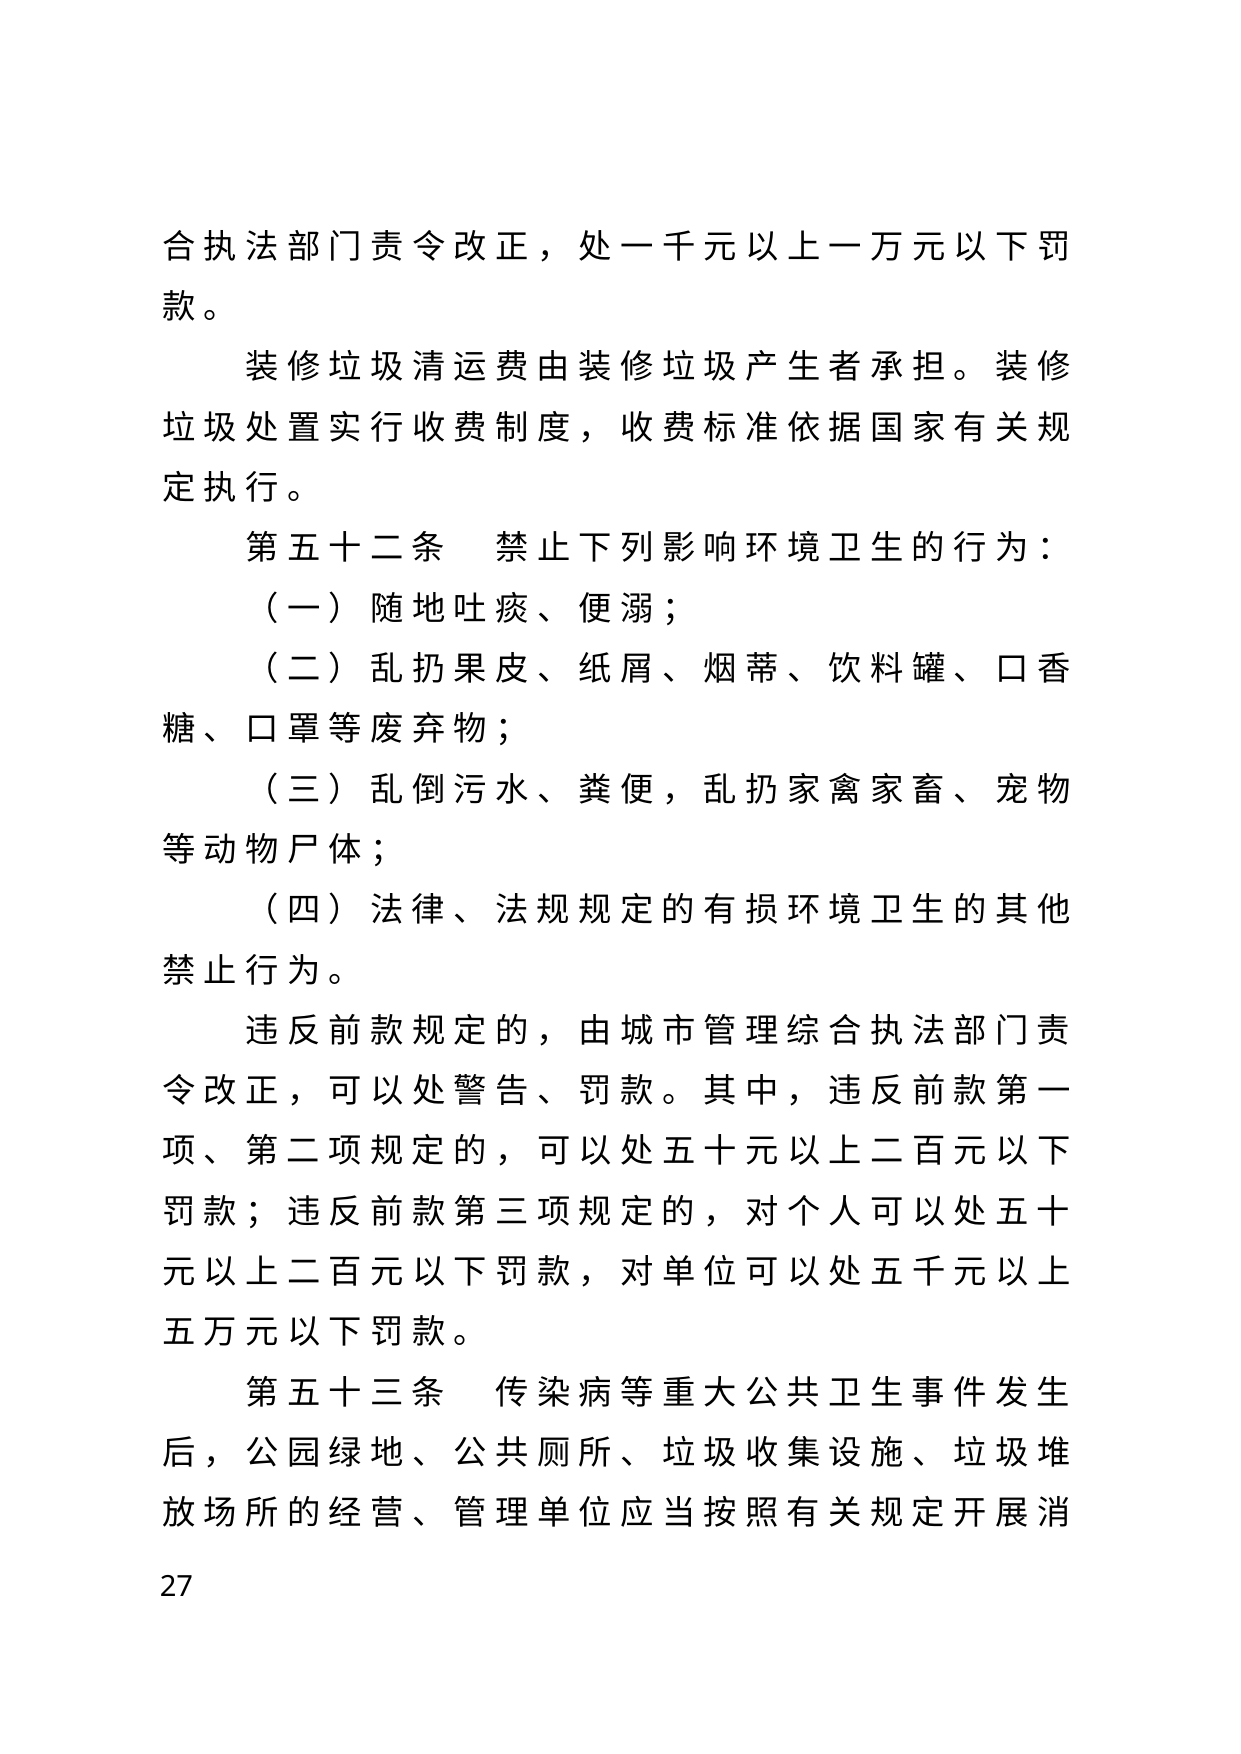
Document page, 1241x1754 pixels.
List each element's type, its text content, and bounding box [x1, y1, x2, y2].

text （二）乱扔果皮、纸屑、烟蒂、饮料罐、口香糖、口罩等废弃物； [162, 636, 1078, 756]
text 违反前款规定的，由城市管理综合执法部门责令改正，可以处警告、罚款。其中，违反前款第一项、第二项规定的，可以处五十元以上二百元以下罚款；违反前款第三项规定的，对个人可以处五十元以上二百元以下罚款，对单位可以处五千元以上五万元以下罚款。 [162, 998, 1078, 1359]
text （三）乱倒污水、粪便，乱扔家禽家畜、宠物等动物尸体； [162, 756, 1078, 877]
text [162, 1359, 1078, 1540]
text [162, 213, 1078, 334]
text （四）法律、法规规定的有损环境卫生的其他禁止行为。 [162, 877, 1078, 998]
text 第五十二条 禁止下列影响环境卫生的行为： [162, 515, 1078, 575]
text 装修垃圾清运费由装修垃圾产生者承担。装修垃圾处置实行收费制度，收费标准依据国家有关规定执行。 [162, 334, 1078, 515]
text （一）随地吐痰、便溺； [162, 575, 1078, 636]
